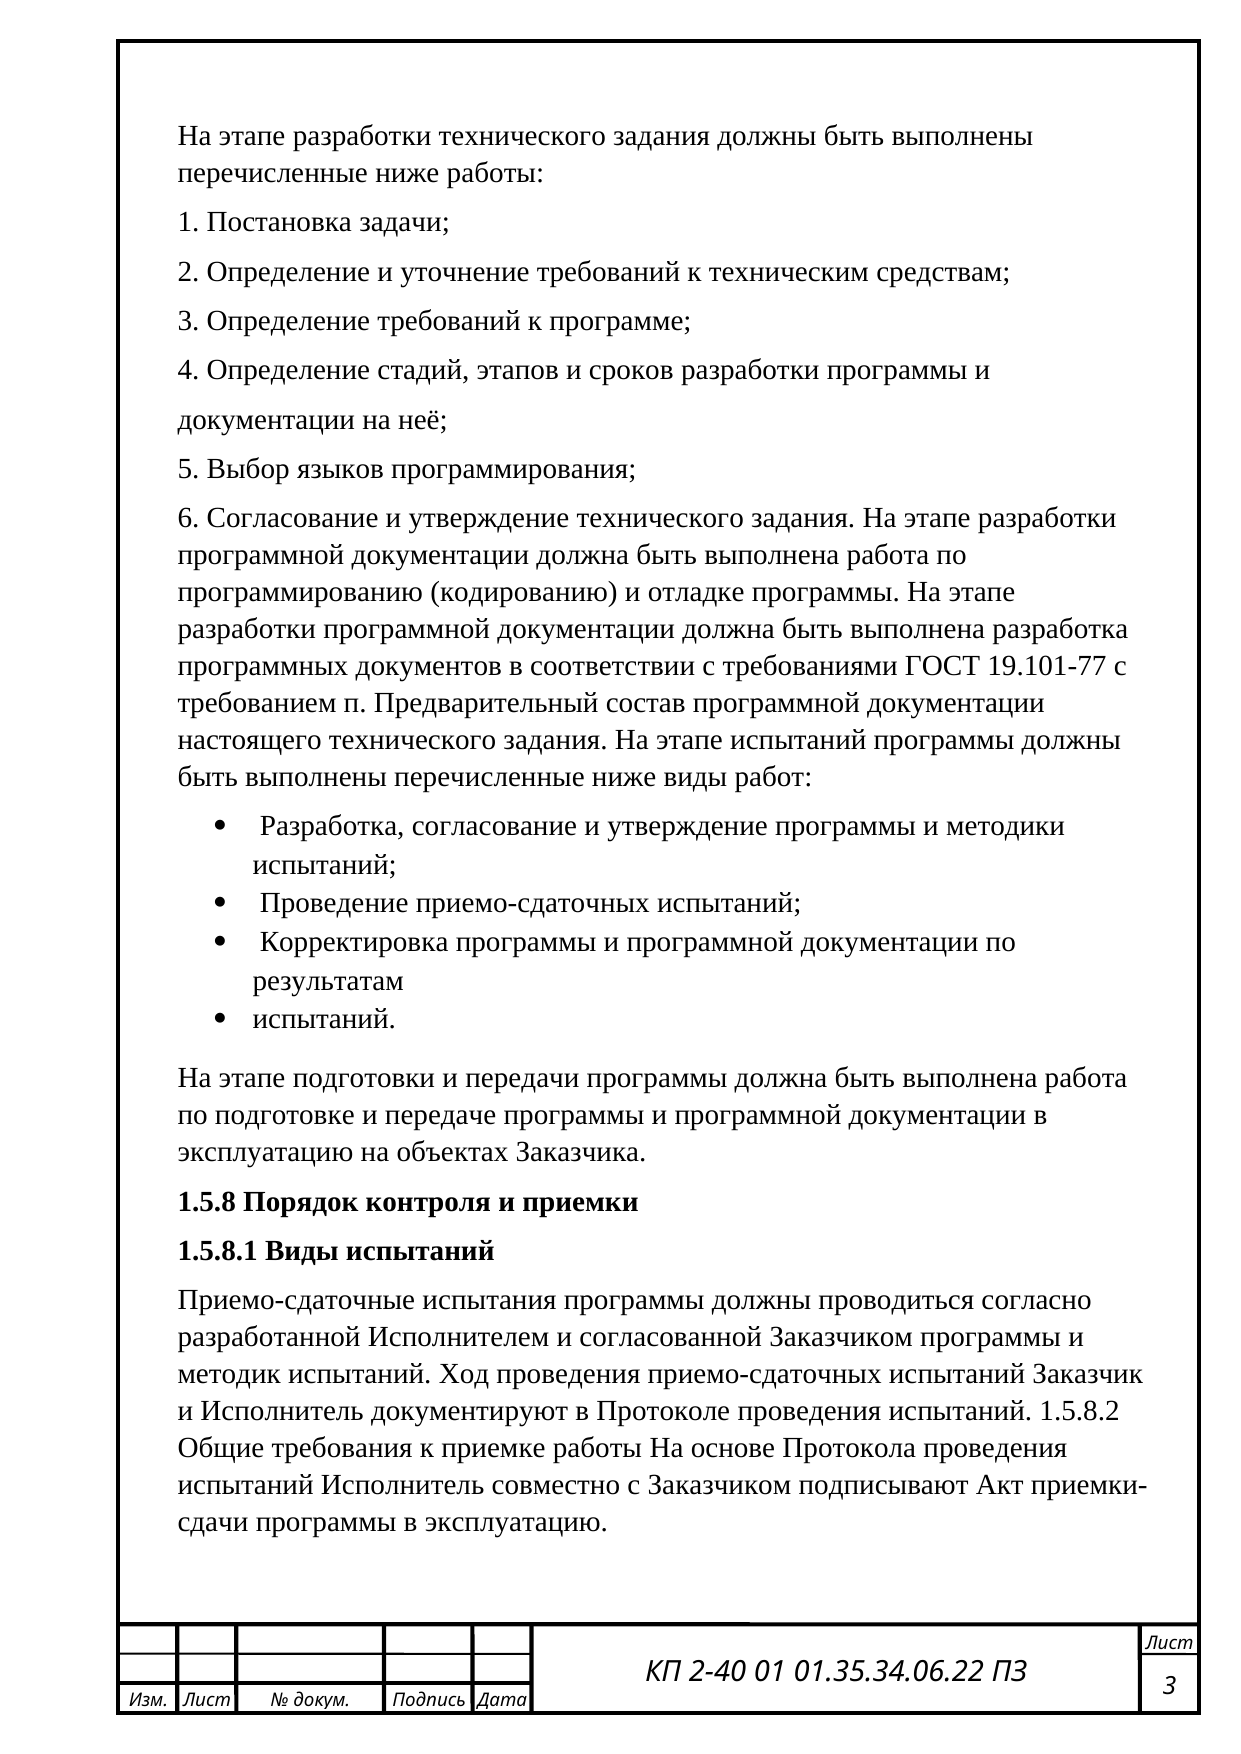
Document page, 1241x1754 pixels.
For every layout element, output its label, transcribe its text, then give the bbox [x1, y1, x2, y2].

list Корректировка программы и программной документации по результатам [215, 924, 1152, 996]
text На этапе подготовки и передачи программы должна быть выполнена работа по подготовке и передаче программы и программной документации в эксплуатацию на объектах Заказчика. [177, 1061, 1152, 1168]
text 1.5.8.1 Виды испытаний [177, 1233, 1152, 1267]
text 4. Определение стадий, этапов и сроков разработки программы и [177, 352, 1152, 386]
text документации на неё; [177, 402, 1152, 435]
list Проведение приемо-сдаточных испытаний; [215, 885, 1152, 919]
text 3. Определение требований к программе; [177, 303, 1152, 337]
text 1. Постановка задачи; [177, 204, 1152, 238]
text 1.5.8 Порядок контроля и приемки [177, 1184, 1152, 1217]
text На этапе разработки технического задания должны быть выполнены перечисленные ниже работы: [177, 118, 1152, 188]
text 5. Выбор языков программирования; [177, 451, 1152, 485]
list Разработка, согласование и утверждение программы и методики испытаний; [215, 808, 1152, 880]
text 6. Согласование и утверждение технического задания. На этапе разработки программной документации должна быть выполнена работа по программированию (кодированию) и отладке программы. На этапе разработки программной документации должна быть выполнена разработка программных документов в соответствии с требованиями ГОСТ 19.101-77 с требованием п. Предварительный состав программной документации настоящего технического задания. На этапе испытаний программы должны быть выполнены перечисленные ниже виды работ: [177, 501, 1152, 792]
text Приемо-сдаточные испытания программы должны проводиться согласно разработанной Исполнителем и согласованной Заказчиком программы и методик испытаний. Ход проведения приемо-сдаточных испытаний Заказчик и Исполнитель документируют в Протоколе проведения испытаний. 1.5.8.2 Общие требования к приемке работы На основе Протокола проведения испытаний Исполнитель совместно с Заказчиком подписывают Акт приемки-сдачи программы в эксплуатацию. [177, 1282, 1152, 1537]
text 2. Определение и уточнение требований к техническим средствам; [177, 254, 1152, 287]
list испытаний. [215, 1001, 1152, 1035]
